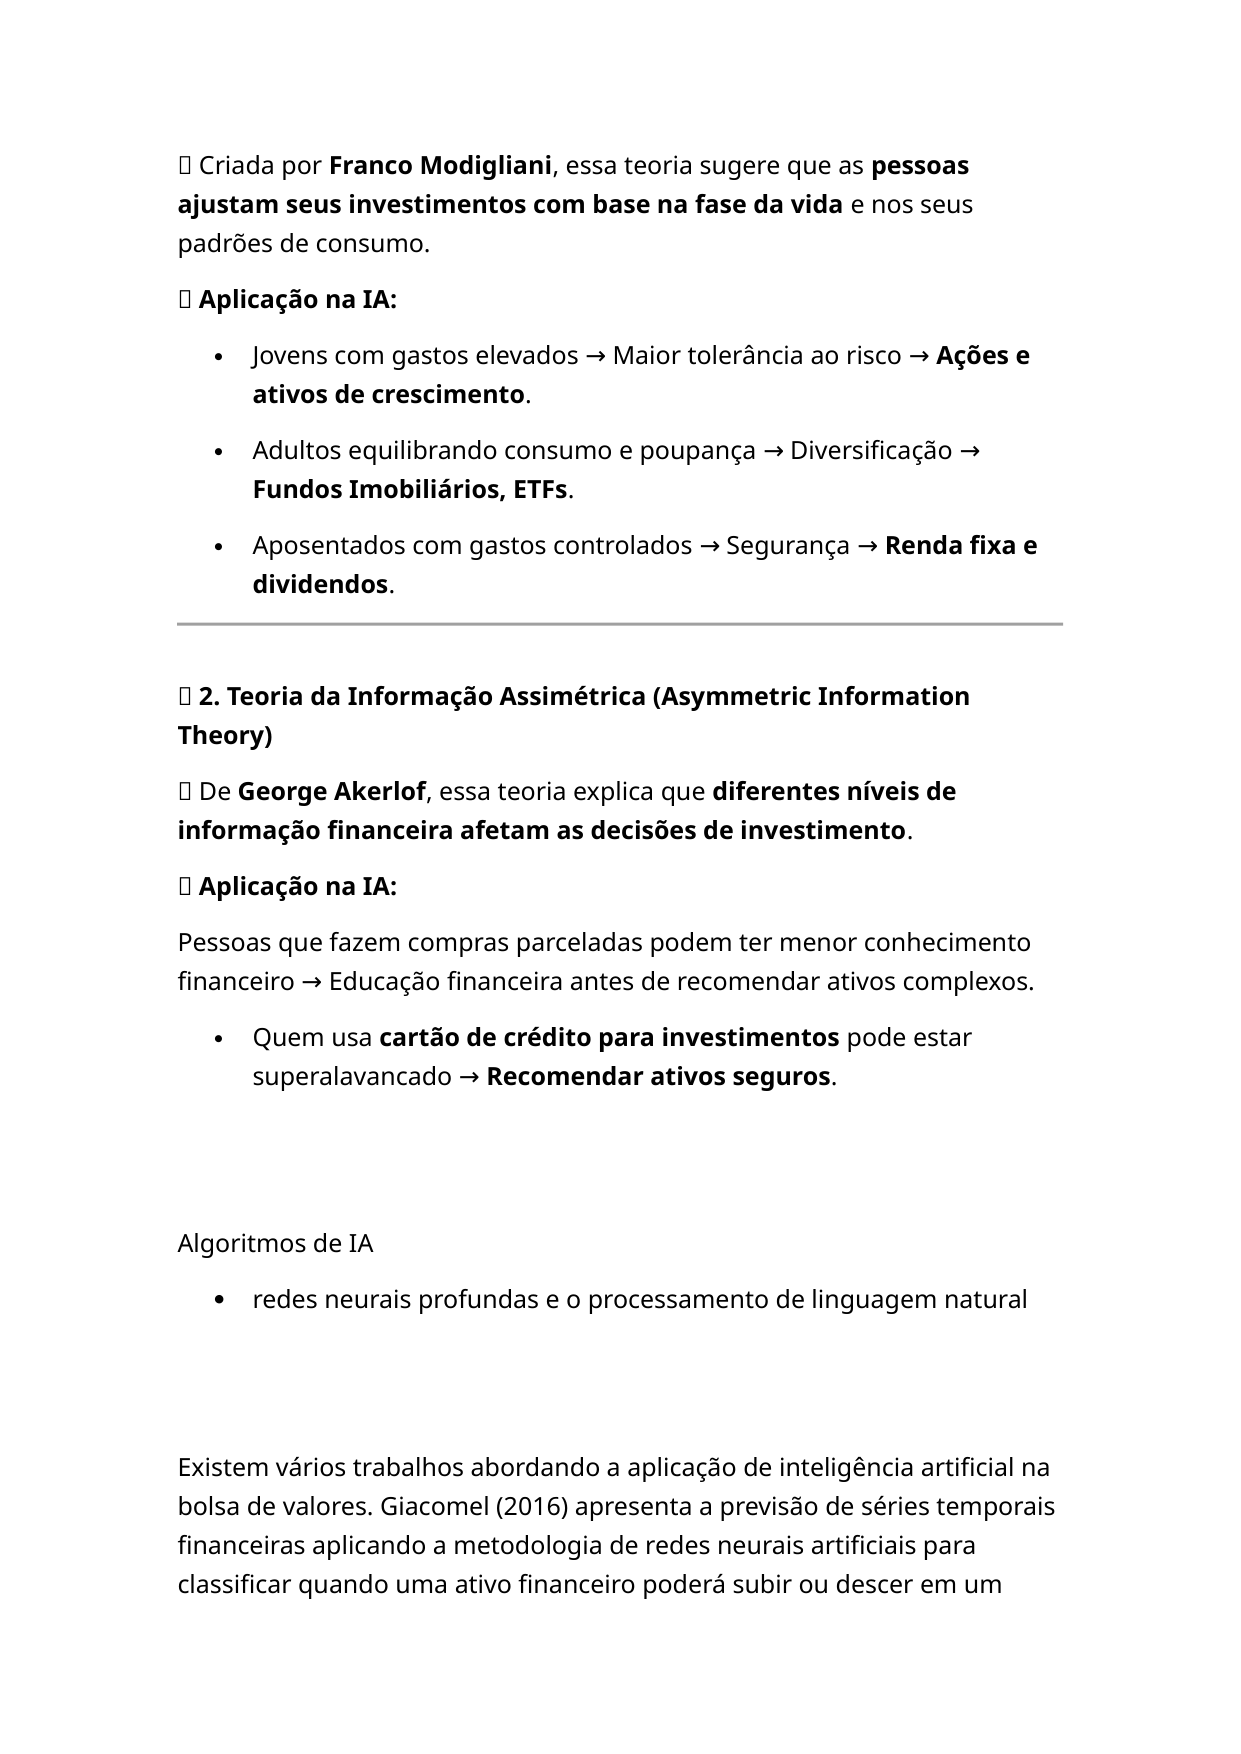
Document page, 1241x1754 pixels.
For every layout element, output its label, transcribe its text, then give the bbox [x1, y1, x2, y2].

list Adultos equilibrando consumo e poupança → Diversificação → Fundos Imobiliários, ETFs. [215, 433, 1063, 506]
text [177, 1449, 1063, 1601]
text 📌 De George Akerlof, essa teoria explica que diferentes níveis de informação financeira afetam as decisões de investimento. [177, 773, 1063, 847]
list Jovens com gastos elevados → Maior tolerância ao risco → Ações e ativos de crescimento. [215, 338, 1063, 411]
text 💡 Aplicação na IA: [177, 868, 1063, 902]
list Quem usa cartão de crédito para investimentos pode estar superalavancado → Recomendar ativos seguros. [215, 1019, 1063, 1092]
text 📌 2. Teoria da Informação Assimétrica (Asymmetric Information Theory) [177, 678, 1063, 752]
text 📌 Criada por Franco Modigliani, essa teoria sugere que as pessoas ajustam seus investimentos com base na fase da vida e nos seus padrões de consumo. [177, 148, 1063, 260]
text Pessoas que fazem compras parceladas podem ter menor conhecimento financeiro → Educação financeira antes de recomendar ativos complexos. [177, 924, 1063, 997]
list redes neurais profundas e o processamento de linguagem natural [215, 1282, 1063, 1316]
list Aposentados com gastos controlados → Segurança → Renda fixa e dividendos. [215, 528, 1063, 601]
text 💡 Aplicação na IA: [177, 282, 1063, 316]
text Algoritmos de IA [177, 1226, 1063, 1260]
